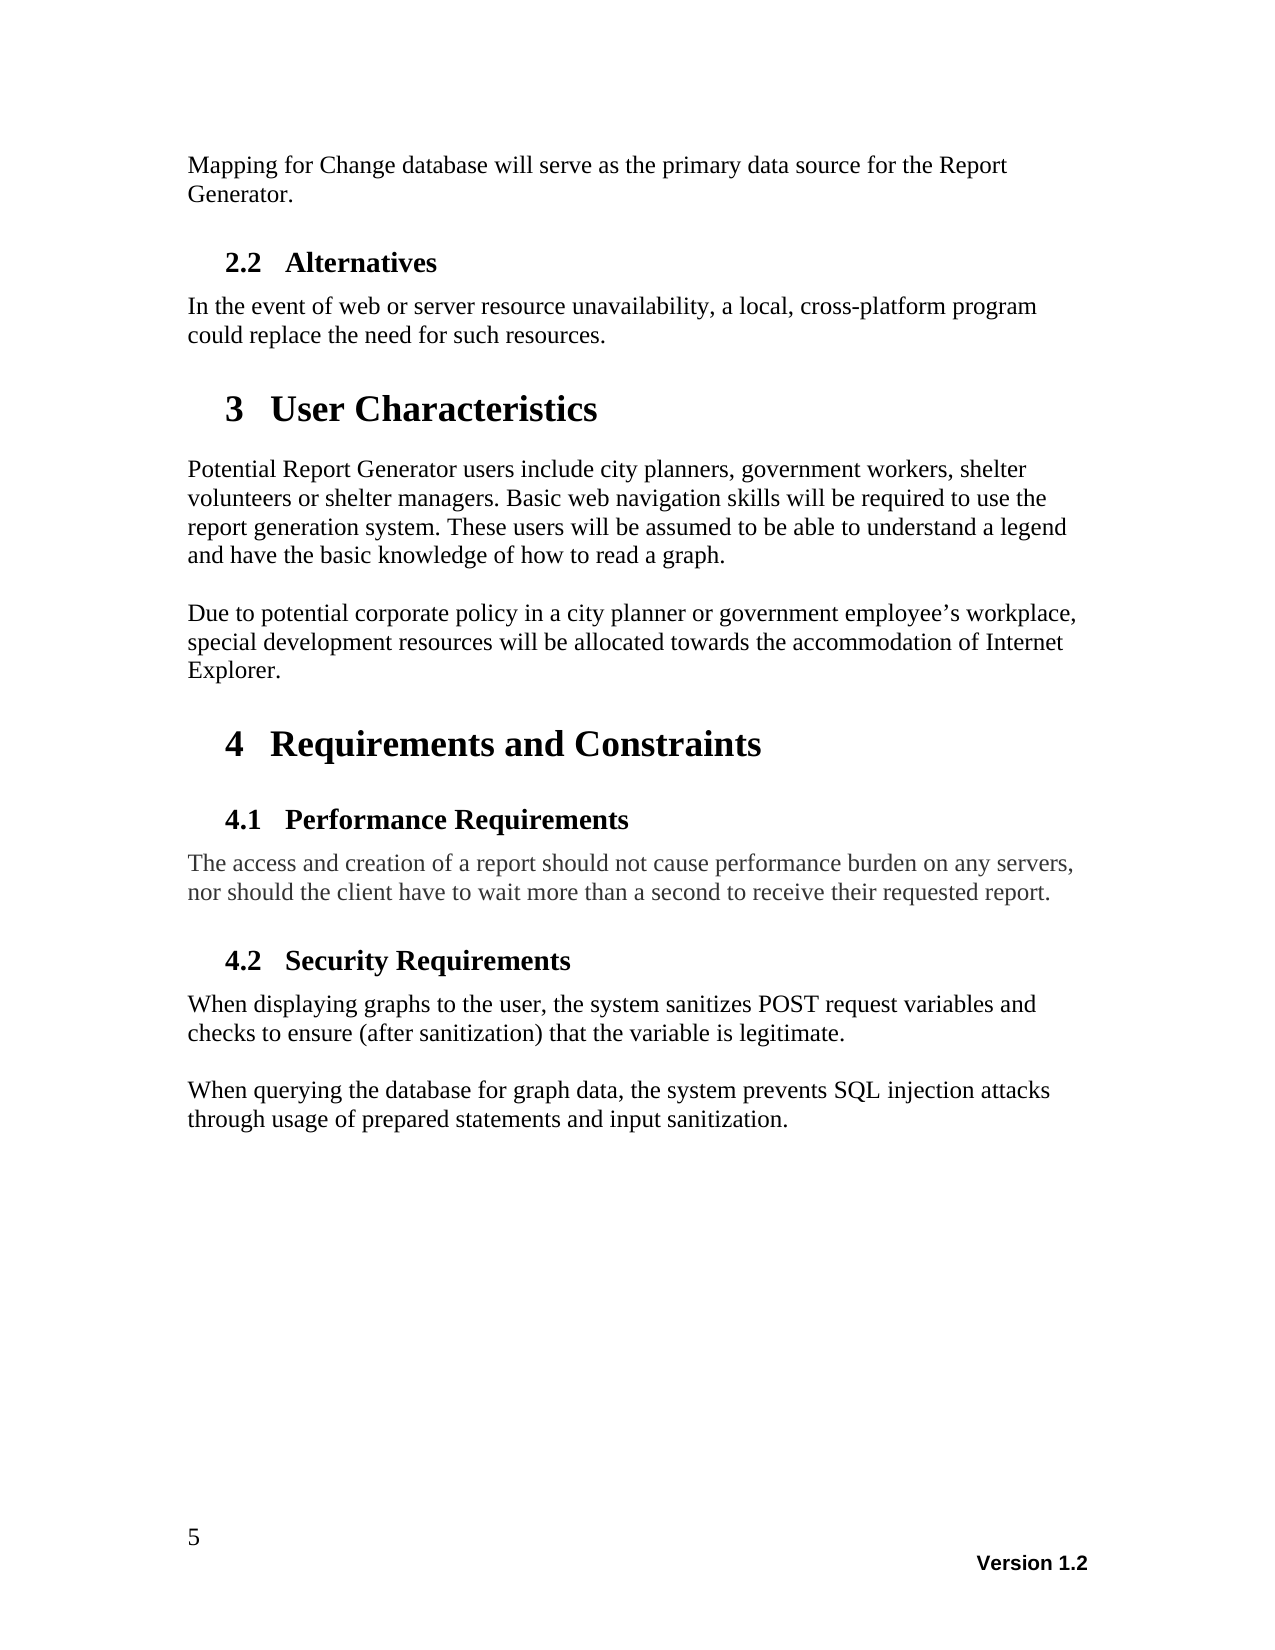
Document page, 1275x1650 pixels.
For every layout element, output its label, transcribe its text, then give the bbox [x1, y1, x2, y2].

text When querying the database for graph data, the system prevents SQL injection attacks through usage of prepared statements and input sanitization. [187, 1076, 1087, 1133]
text Potential Report Generator users include city planners, government workers, shelter volunteers or shelter managers. Basic web navigation skills will be required to use the report generation system. These users will be assumed to be able to understand a legend and have the basic knowledge of how to read a graph. [187, 454, 1087, 569]
text In the event of web or server resource unavailability, a local, cross-platform program could replace the need for such resources. [187, 291, 1087, 348]
subtitle Security Requirements [225, 943, 1087, 977]
text When displaying graphs to the user, the system sanitizes POST request variables and checks to ensure (after sanitization) that the variable is legitimate. [187, 989, 1087, 1047]
subtitle Alternatives [225, 245, 1087, 278]
subtitle User Characteristics [225, 386, 1087, 429]
subtitle Performance Requirements [225, 802, 1087, 836]
subtitle Requirements and Constraints [225, 722, 1087, 765]
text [187, 150, 1087, 207]
text Due to potential corporate policy in a city planner or government employee’s workplace, special development resources will be allocated towards the accommodation of Internet Explorer. [187, 598, 1087, 684]
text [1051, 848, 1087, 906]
